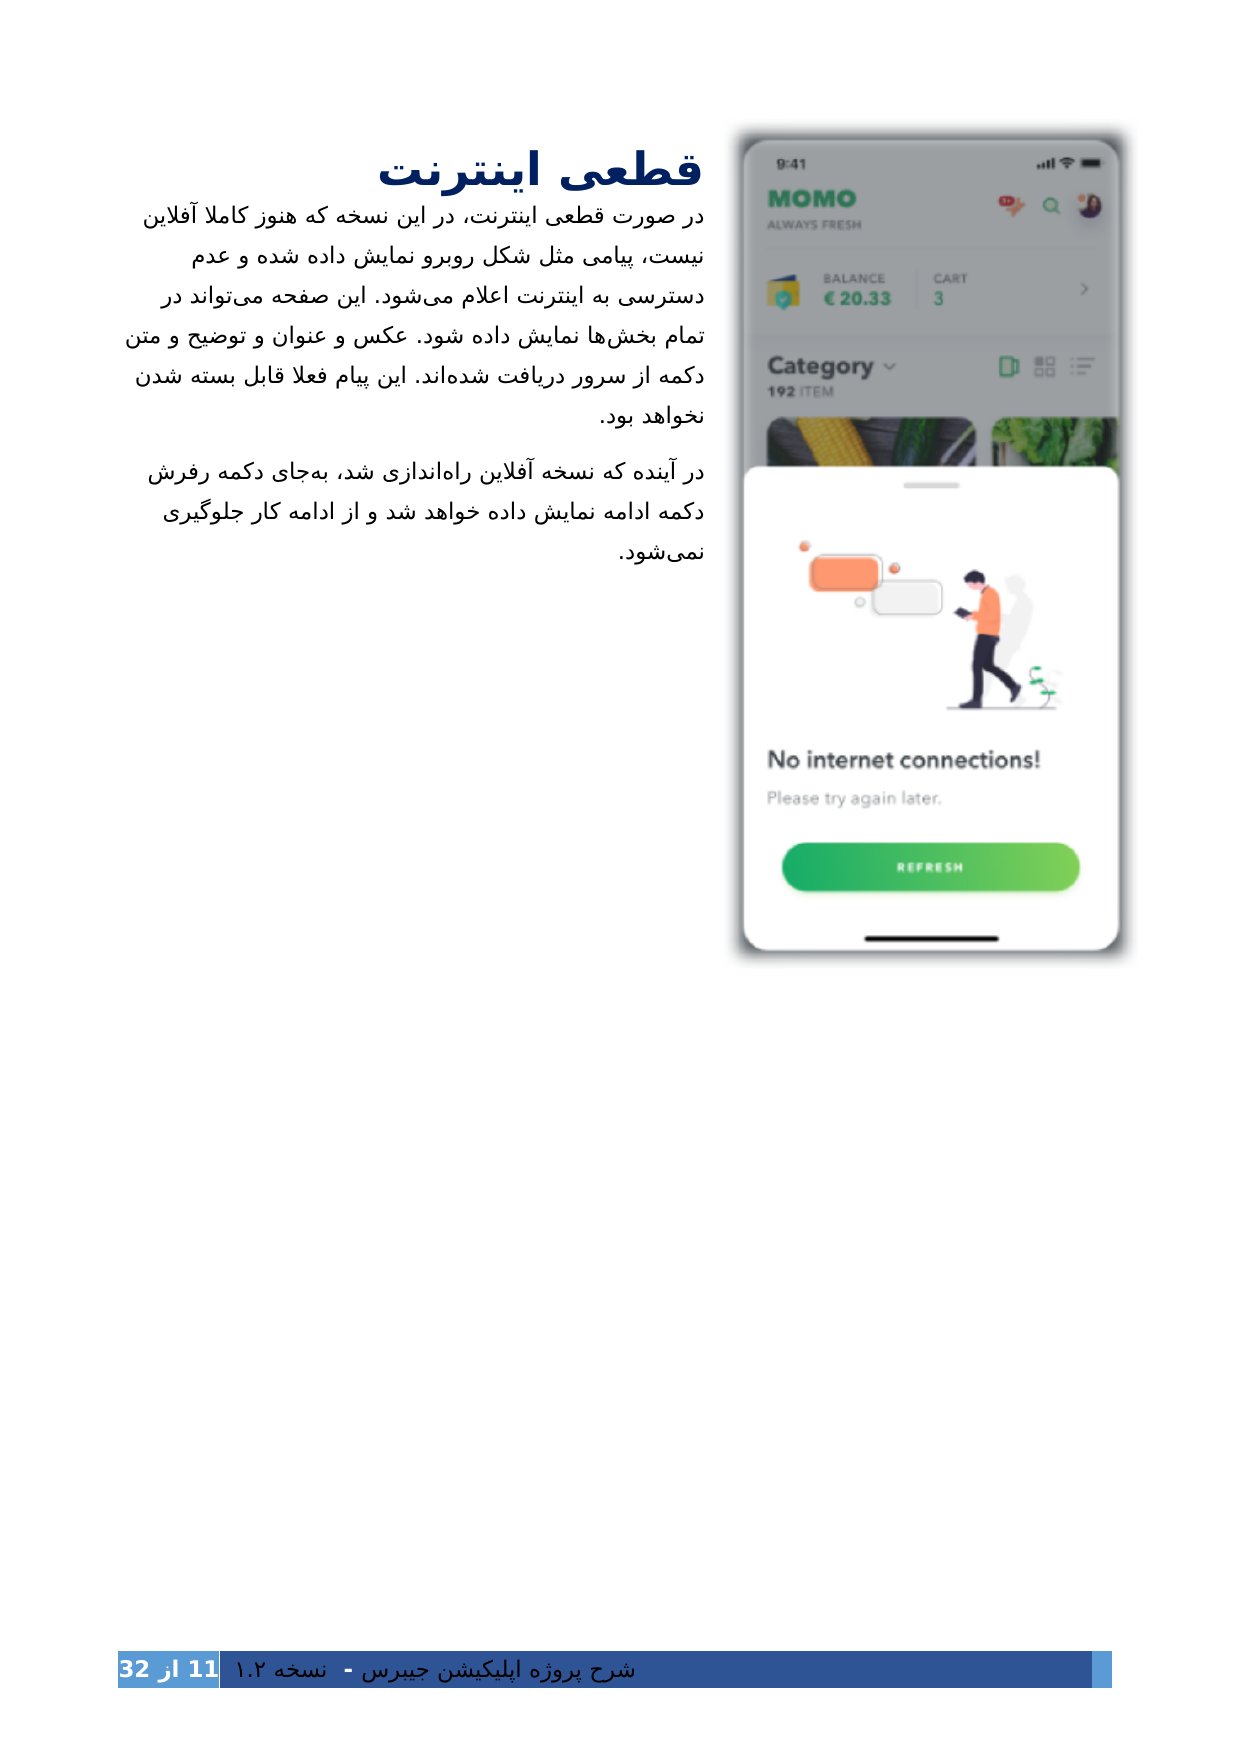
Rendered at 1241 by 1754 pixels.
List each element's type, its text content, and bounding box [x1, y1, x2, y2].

text در صورت قطعی اینترنت، در این نسخه که هنوز کاملا آفلاین نیست، پیامی مثل شکل روبرو نمایش داده شده و عدم دسترسی به اینترنت اعلام می‌شود. این صفحه می‌تواند در تمام بخش‌ها نمایش داده شود. عکس و عنوان و توضیح و متن دکمه از سرور دریافت شده‌اند. این پیام فعلا قابل بسته شدن نخواهد بود. [118, 202, 725, 428]
subtitle قطعی اینترنت [118, 143, 726, 196]
picture [751, 146, 1112, 943]
text در آینده که نسخه آفلاین راه‌اندازی شد، به‌جای دکمه رفرش دکمه ادامه نمایش داده خواهد شد و از ادامه کار جلوگیری نمی‌شود. [118, 458, 725, 565]
